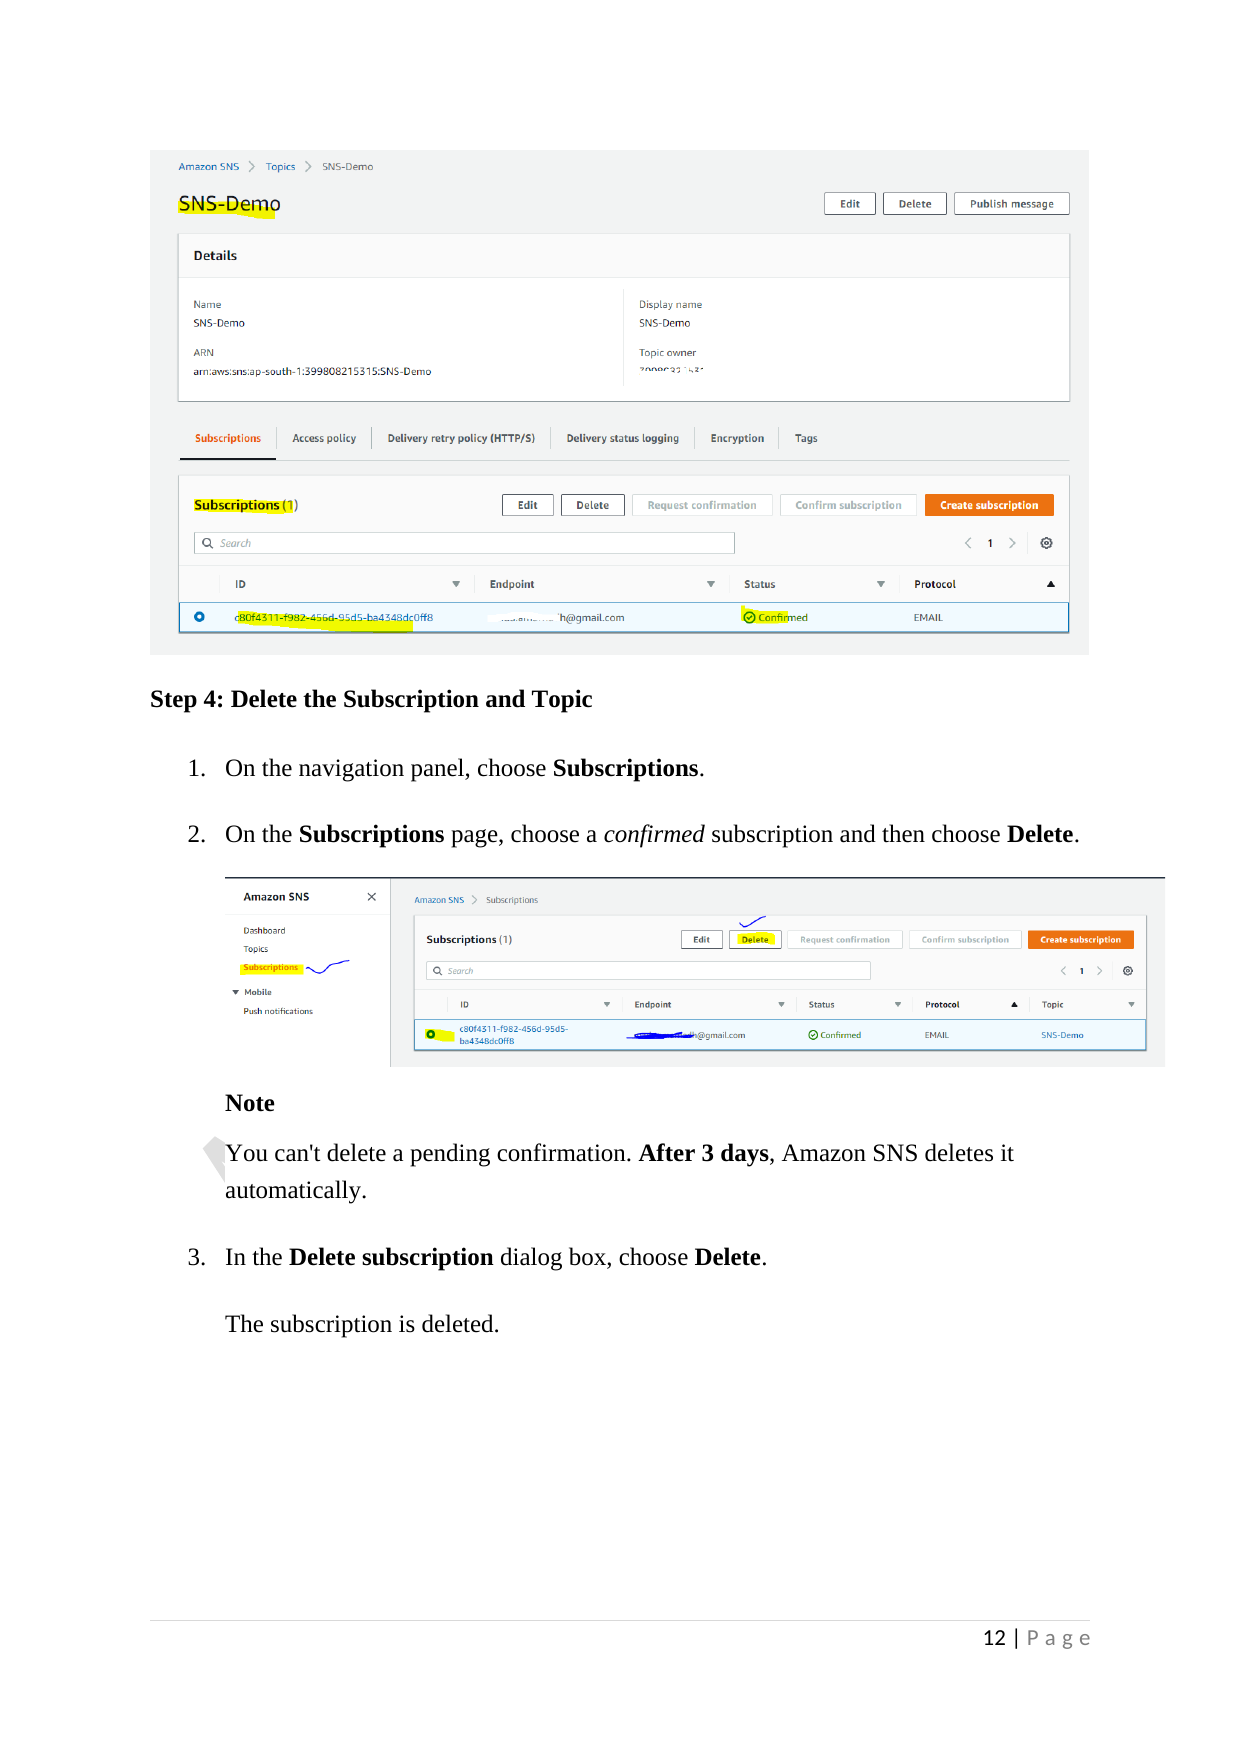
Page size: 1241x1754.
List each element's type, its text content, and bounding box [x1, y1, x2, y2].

list In the Delete subscription dialog box, choose Delete. [187, 1233, 1090, 1271]
text You can't delete a pending confirmation. After 3 days, Amazon SNS deletes it automatically. [225, 1129, 1090, 1204]
list On the navigation panel, choose Subscriptions. [187, 744, 1090, 782]
picture [150, 150, 1089, 655]
subtitle Step 4: Delete the Subscription and Topic [150, 684, 1090, 713]
picture [225, 877, 1166, 1067]
list On the Subscriptions page, choose a confirmed subscription and then choose Delete. [187, 811, 1090, 848]
text The subscription is deleted. [225, 1300, 1090, 1338]
text Note [225, 1079, 1090, 1117]
